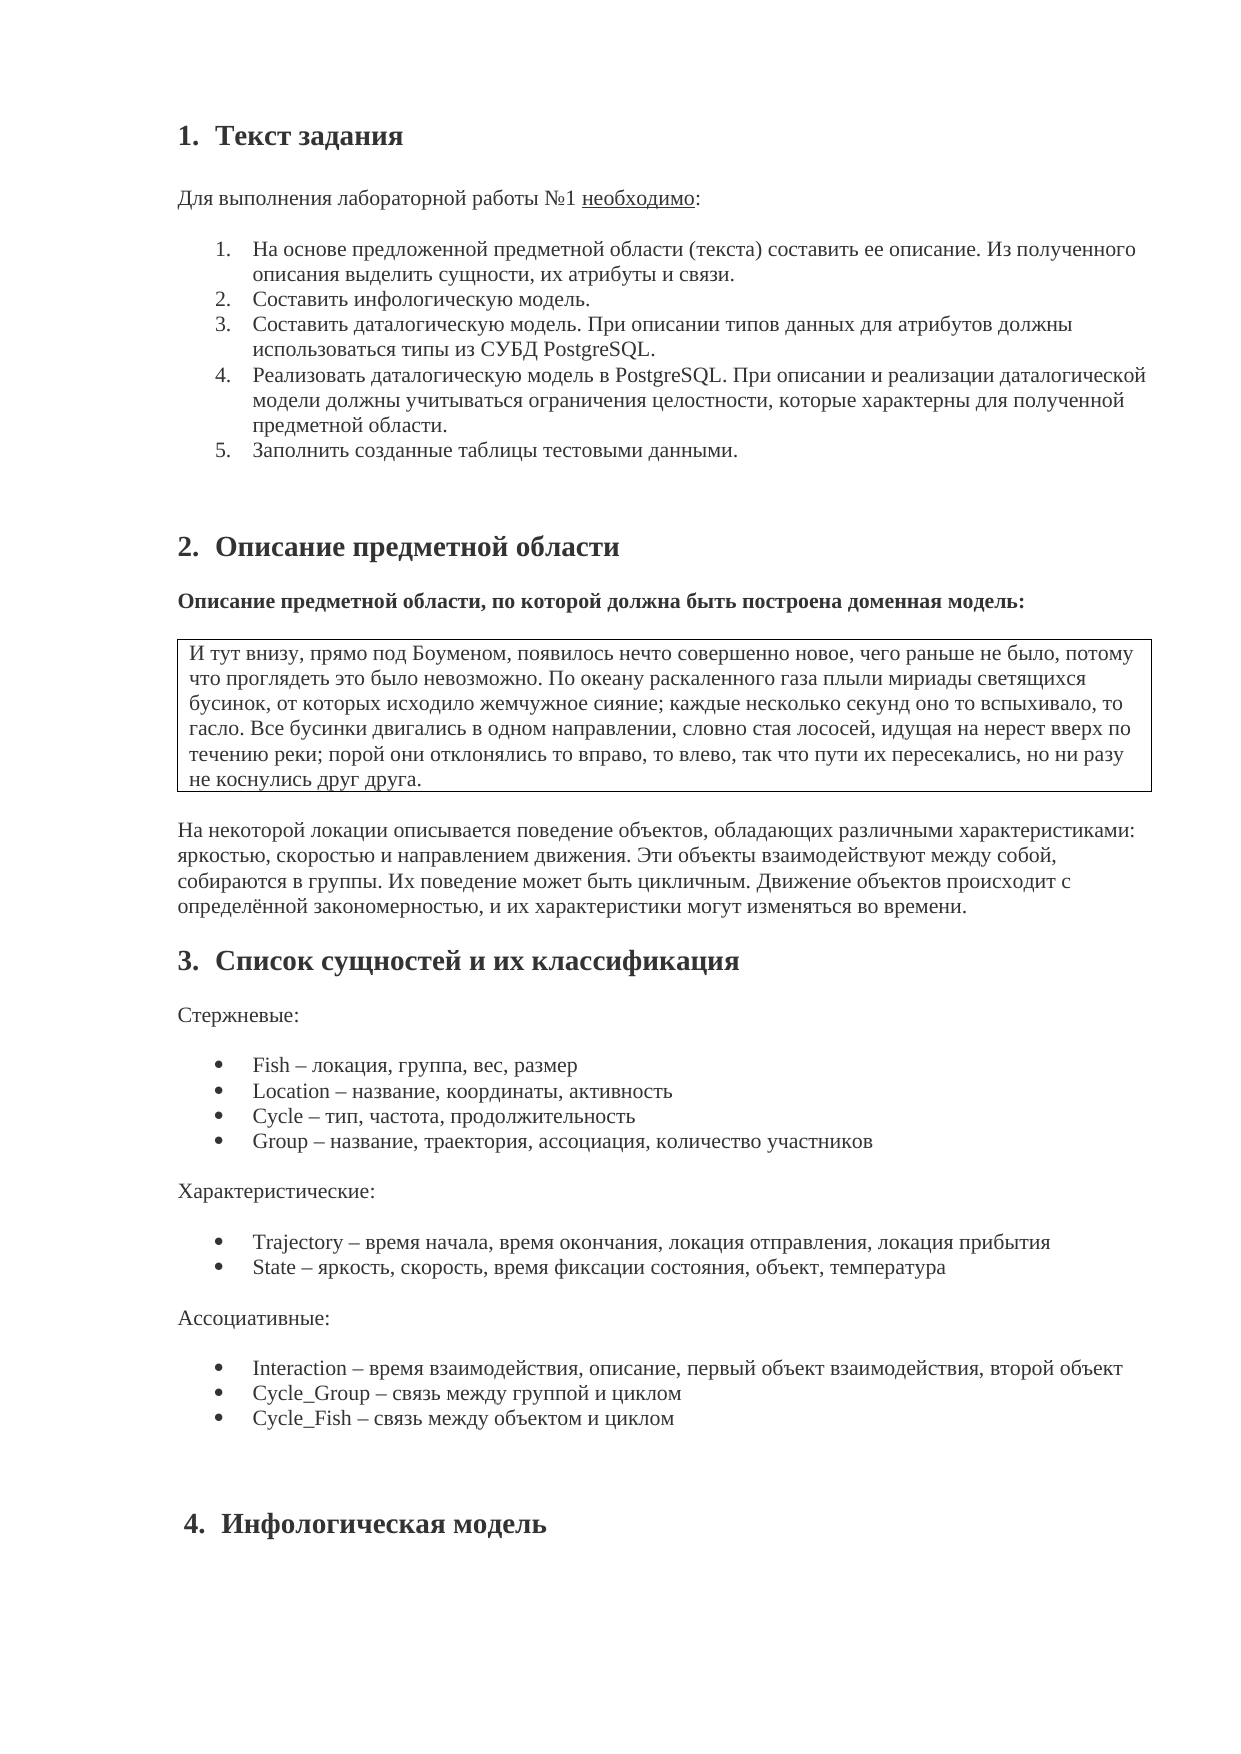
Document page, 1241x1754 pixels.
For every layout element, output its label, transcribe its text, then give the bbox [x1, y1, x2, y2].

list На основе предложенной предметной области (текста) составить ее описание. Из полученного описания выделить сущности, их атрибуты и связи. [215, 236, 1152, 286]
list State – яркость, скорость, время фиксации состояния, объект, температура [215, 1254, 1152, 1279]
list Заполнить созданные таблицы тестовыми данными. [215, 437, 1152, 462]
list Interaction – время взаимодействия, описание, первый объект взаимодействия, второй объект [215, 1355, 1152, 1380]
text На некоторой локации описывается поведение объектов, обладающих различными характеристиками: яркостью, скоростью и направлением движения. Эти объекты взаимодействуют между собой, собираются в группы. Их поведение может быть цикличным. Движение объектов происходит с определённой закономерностью, и их характеристики могут изменяться во времени. [177, 817, 1152, 918]
list Список сущностей и их классификация [177, 943, 1152, 977]
list Cycle – тип, частота, продолжительность [215, 1103, 1152, 1128]
text Ассоциативные: [177, 1304, 1152, 1330]
list Описание предметной области [177, 529, 1152, 563]
text Стержневые: [177, 1002, 1152, 1027]
list Location – название, координаты, активность [215, 1078, 1152, 1103]
text Характеристические: [177, 1178, 1152, 1204]
list Cycle_Fish – связь между объектом и циклом [215, 1405, 1152, 1431]
list Реализовать даталогическую модель в PostgreSQL. При описании и реализации даталогической модели должны учитываться ограничения целостности, которые характерны для полученной предметной области. [215, 362, 1152, 437]
list Trajectory – время начала, время окончания, локация отправления, локация прибытия [215, 1229, 1152, 1254]
list Составить даталогическую модель. При описании типов данных для атрибутов должны использоваться типы из СУБД PostgreSQL. [215, 311, 1152, 362]
list Cycle_Group – связь между группой и циклом [215, 1380, 1152, 1405]
table_header И тут внизу, прямо под Боуменом, появилось нечто совершенно новое, чего раньше не было, потому что проглядеть это было невозможно. По океану раскаленного газа плыли мириады светящихся бусинок, от которых исходило жемчужное сияние; каждые несколько секунд оно то вспыхивало, то гасло. Все бусинки двигались в одном направлении, словно стая лососей, идущая на нерест вверх по течению реки; порой они отклонялись то вправо, то влево, так что пути их пересекались, но ни разу не коснулись друг друга. [178, 640, 1151, 791]
list Fish – локация, группа, вес, размер [215, 1052, 1152, 1078]
list Текст задания [177, 118, 1152, 152]
list Group – название, траектория, ассоциация, количество участников [215, 1128, 1152, 1153]
list Инфологическая модель [183, 1506, 1152, 1540]
list Составить инфологическую модель. [215, 286, 1152, 311]
list Для выполнения лабораторной работы №1 необходимо: [177, 185, 1152, 210]
text Описание предметной области, по которой должна быть построена доменная модель: [177, 588, 1152, 613]
